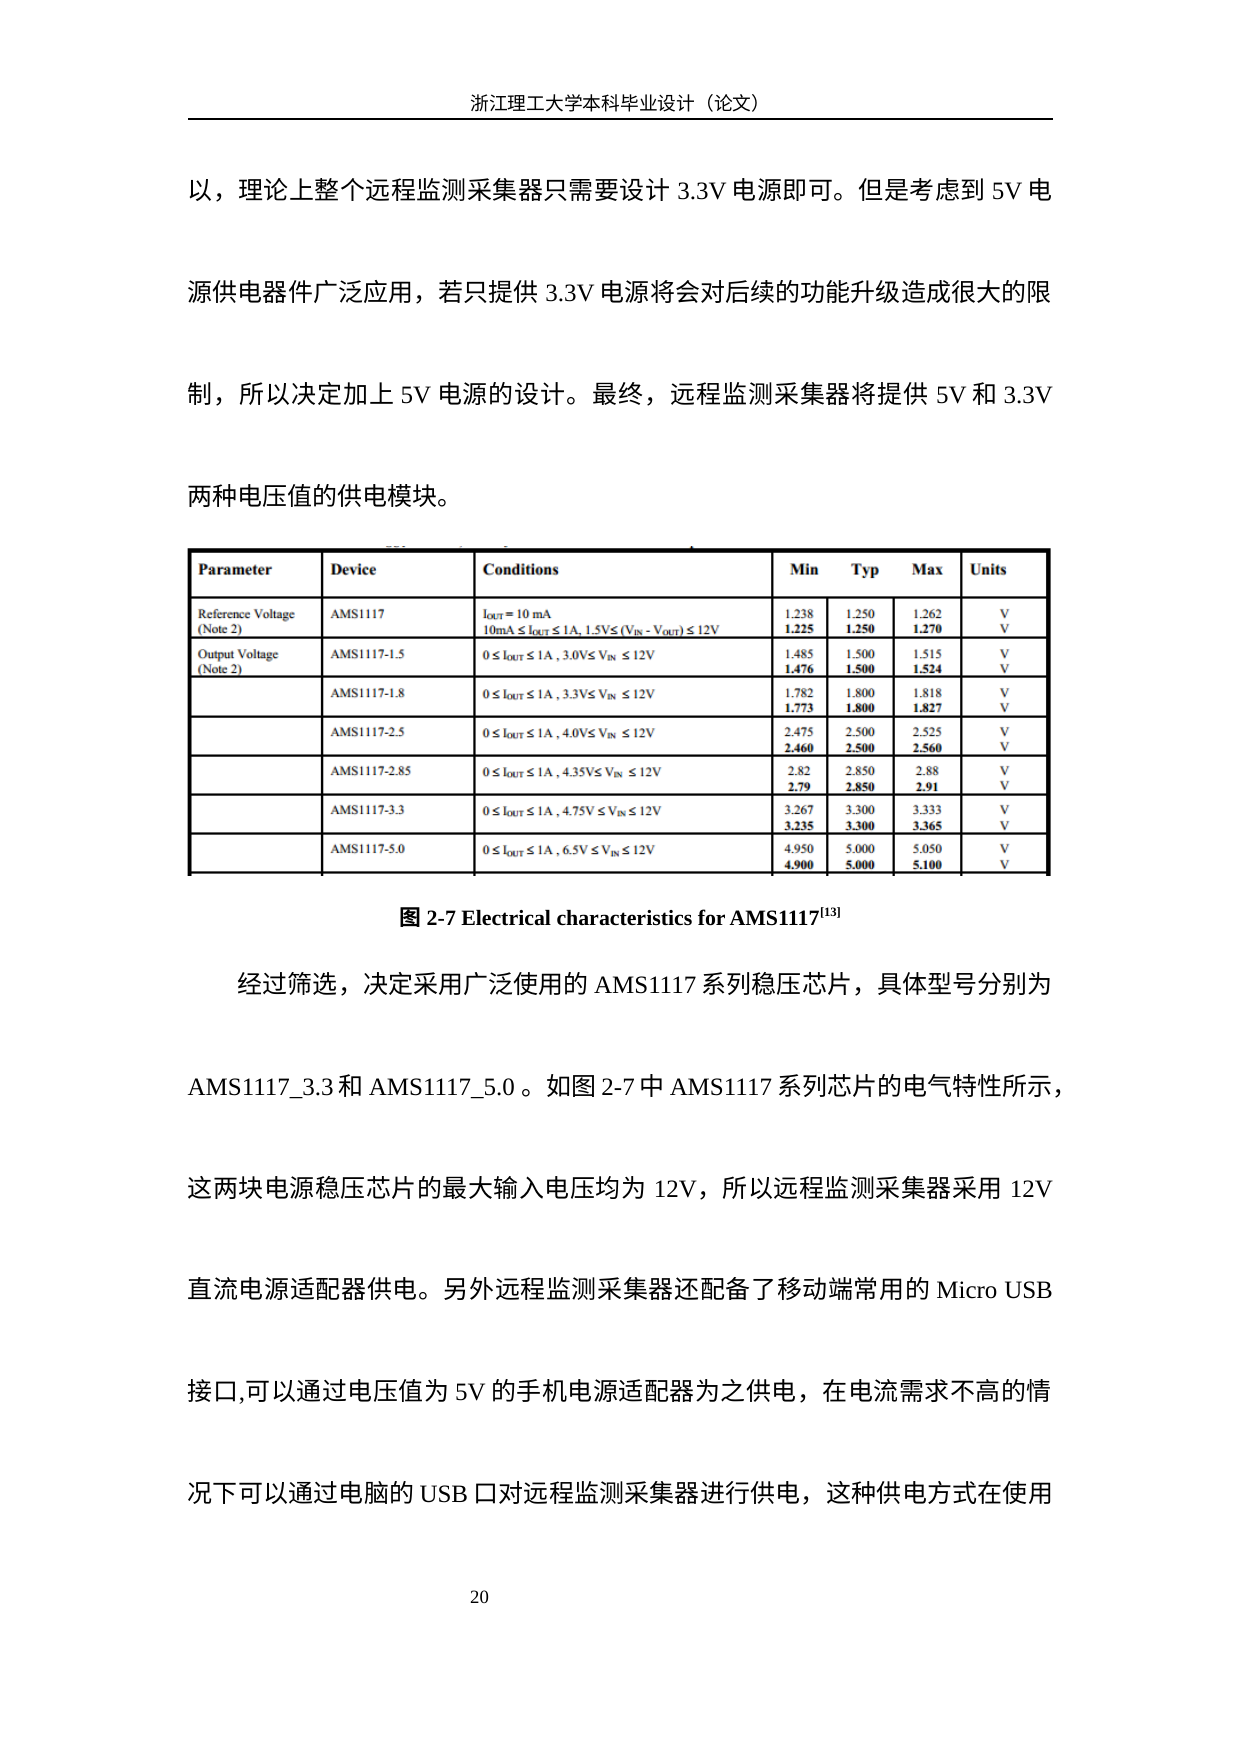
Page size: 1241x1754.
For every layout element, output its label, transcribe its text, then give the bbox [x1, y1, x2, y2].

text 图 2-7 Electrical characteristics for AMS1117[13] [187, 899, 1053, 933]
picture [187, 546, 1053, 876]
